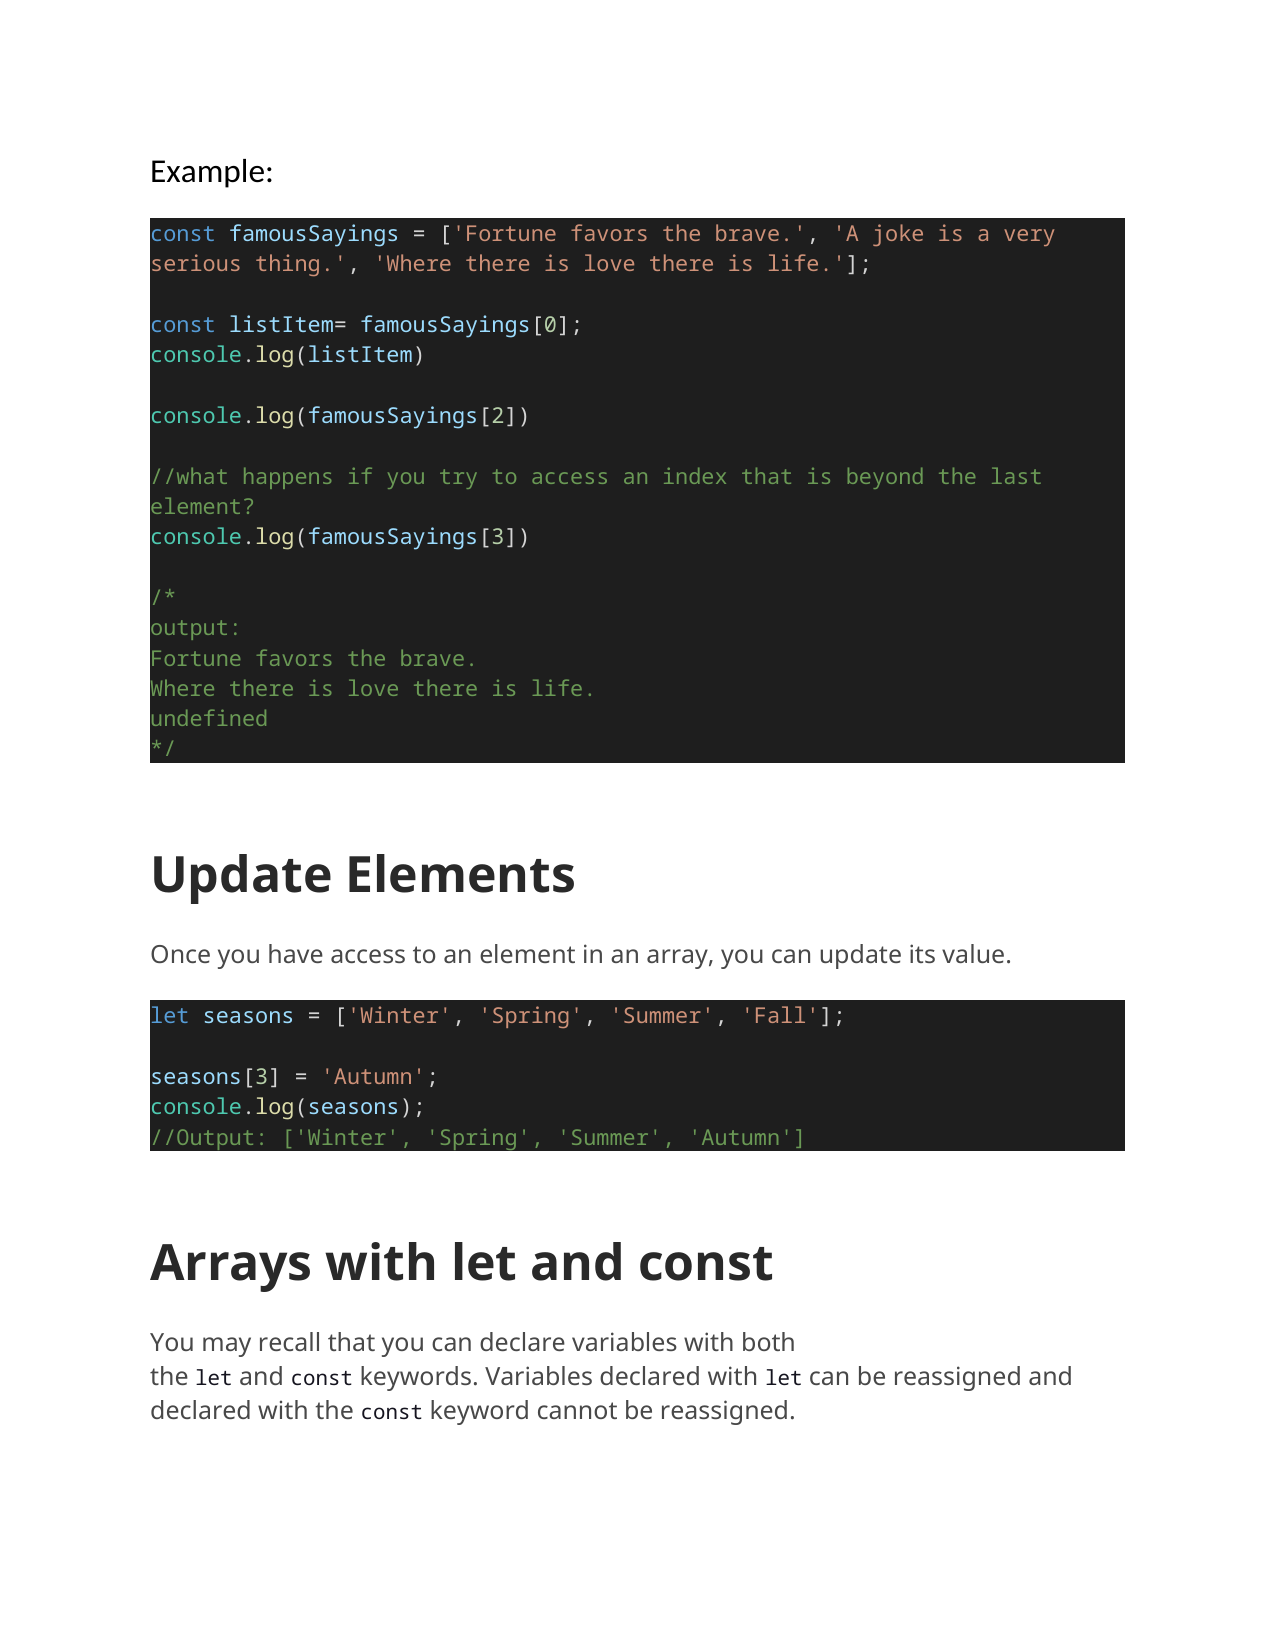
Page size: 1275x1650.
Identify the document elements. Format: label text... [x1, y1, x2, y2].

text Fortune favors the brave. [150, 642, 1125, 672]
text /* [150, 581, 1125, 612]
text */ [150, 733, 1125, 763]
text console.log(listItem) [150, 339, 1125, 369]
text const listItem= famousSayings[0]; [150, 308, 1125, 339]
text console.log(seasons); [150, 1091, 1125, 1121]
text Where there is love there is life. [150, 672, 1125, 703]
text //Output: ['Winter', 'Spring', 'Summer', 'Autumn'] [150, 1121, 1125, 1151]
text Update Elements [150, 839, 1125, 907]
text seasons[3] = 'Autumn'; [150, 1060, 1125, 1091]
text Arrays with let and const [150, 1227, 1125, 1295]
text let seasons = ['Winter', 'Spring', 'Summer', 'Fall']; [150, 1000, 1125, 1030]
text console.log(famousSayings[2]) [150, 399, 1125, 430]
text Example: [150, 150, 1125, 191]
text console.log(famousSayings[3]) [150, 521, 1125, 551]
text You may recall that you can declare variables with both the let and const keywords. Variables declared with let can be reassigned and declared with the const keyword cannot be reassigned. [150, 1324, 1125, 1427]
text Once you have access to an element in an array, you can update its value. [150, 936, 1125, 971]
text //what happens if you try to access an index that is beyond the last element? [150, 460, 1125, 521]
text output: [150, 612, 1125, 642]
text undefined [150, 703, 1125, 733]
text const famousSayings = ['Fortune favors the brave.', 'A joke is a very serious thing.', 'Where there is love there is life.']; [150, 218, 1125, 278]
